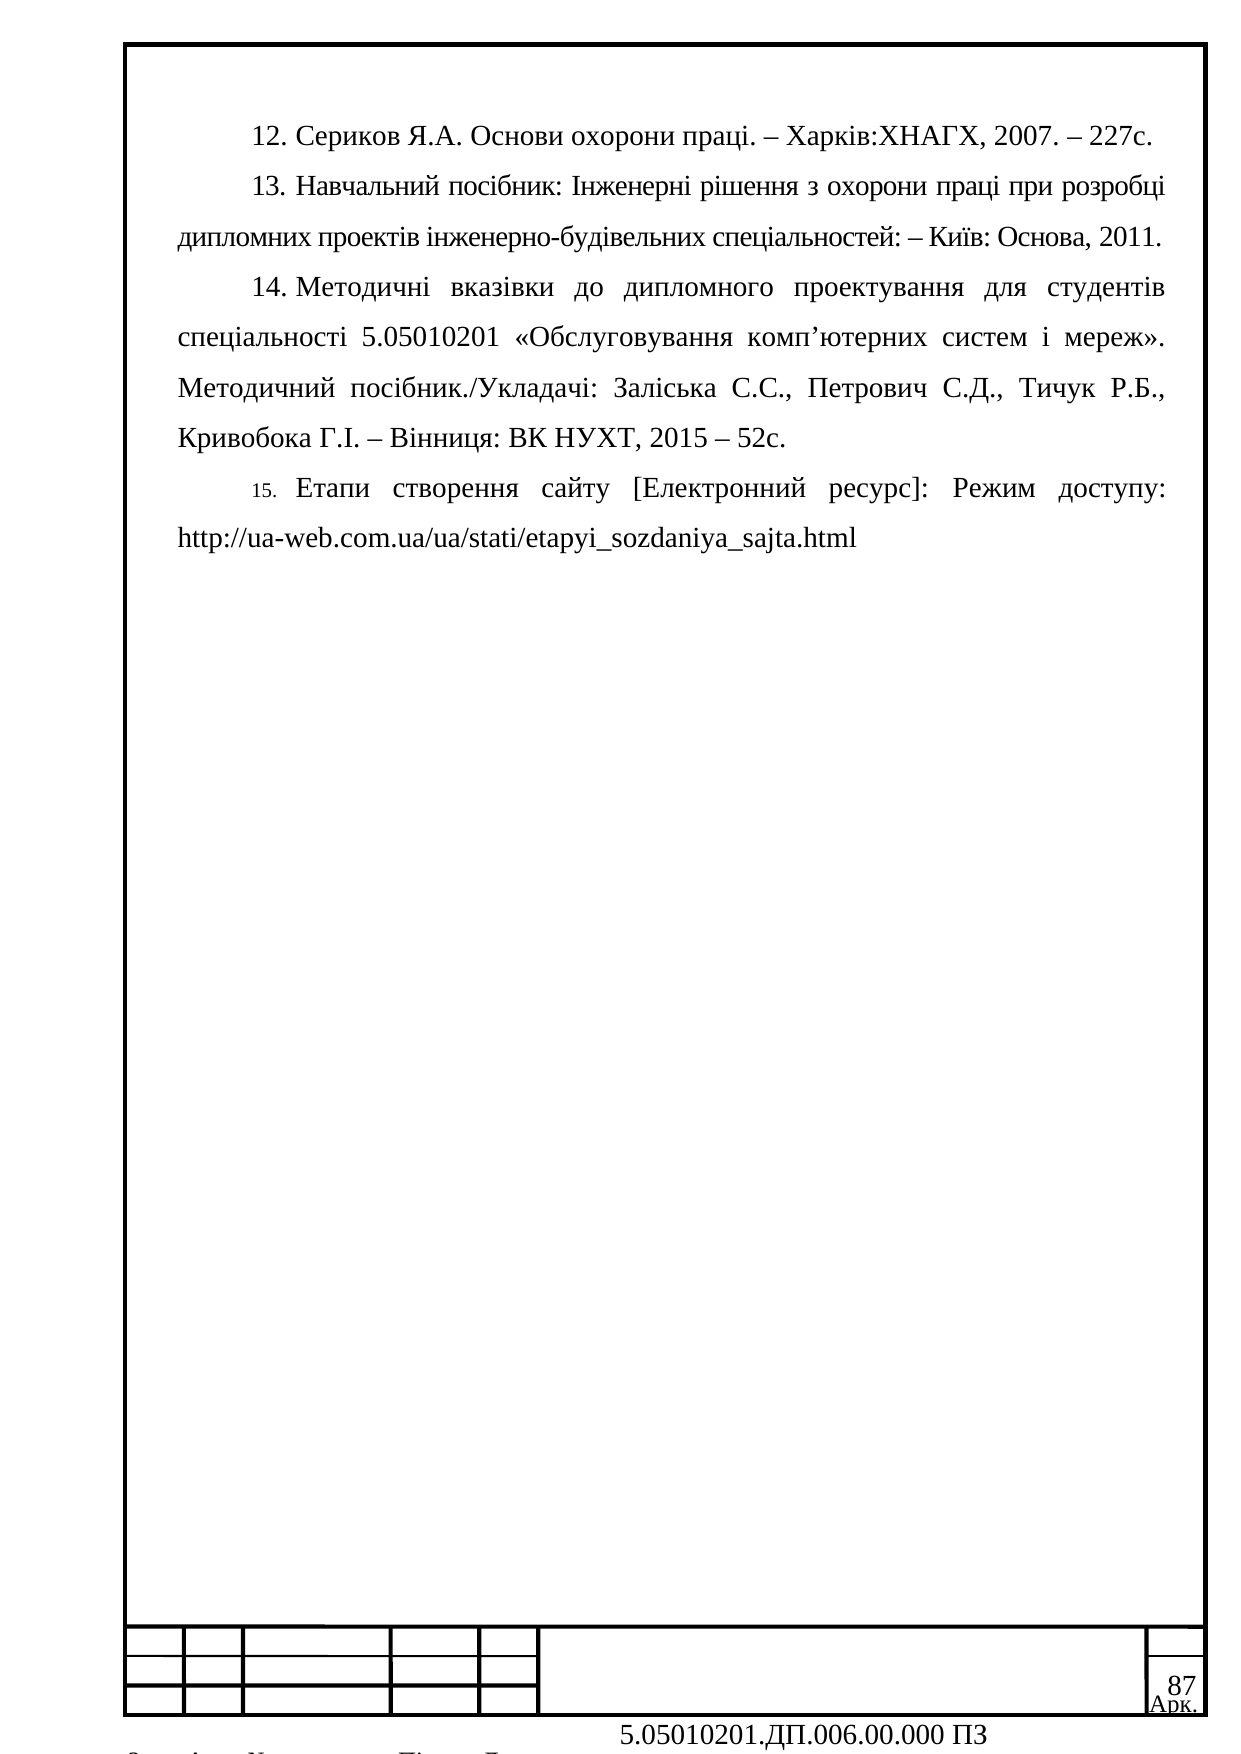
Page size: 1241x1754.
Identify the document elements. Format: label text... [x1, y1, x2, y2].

list Методичні вказівки до дипломного проектування для студентів спеціальності 5.05010201 «Обслуговування комп’ютерних систем і мереж». Методичний посібник./Укладачі: Заліська С.С., Петрович С.Д., Тичук Р.Б., Кривобока Г.І. – Вінниця: ВК НУХТ, 2015 – 52с. [177, 269, 1166, 453]
list Етапи створення сайту [Електронний ресурс]: Режим доступу: http://ua-web.com.ua/ua/stati/etapyi_sozdaniya_sajta.html [177, 470, 1166, 554]
list Навчальний посібник: Інженерні рішення з охорони праці при розробці дипломних проектів інженерно-будівельних спеціальностей: – Київ: Основа, 2011. [177, 168, 1166, 252]
list Сериков Я.А. Основи охорони праці. – Харків:ХНАГХ, 2007. – 227с. [177, 118, 1166, 152]
